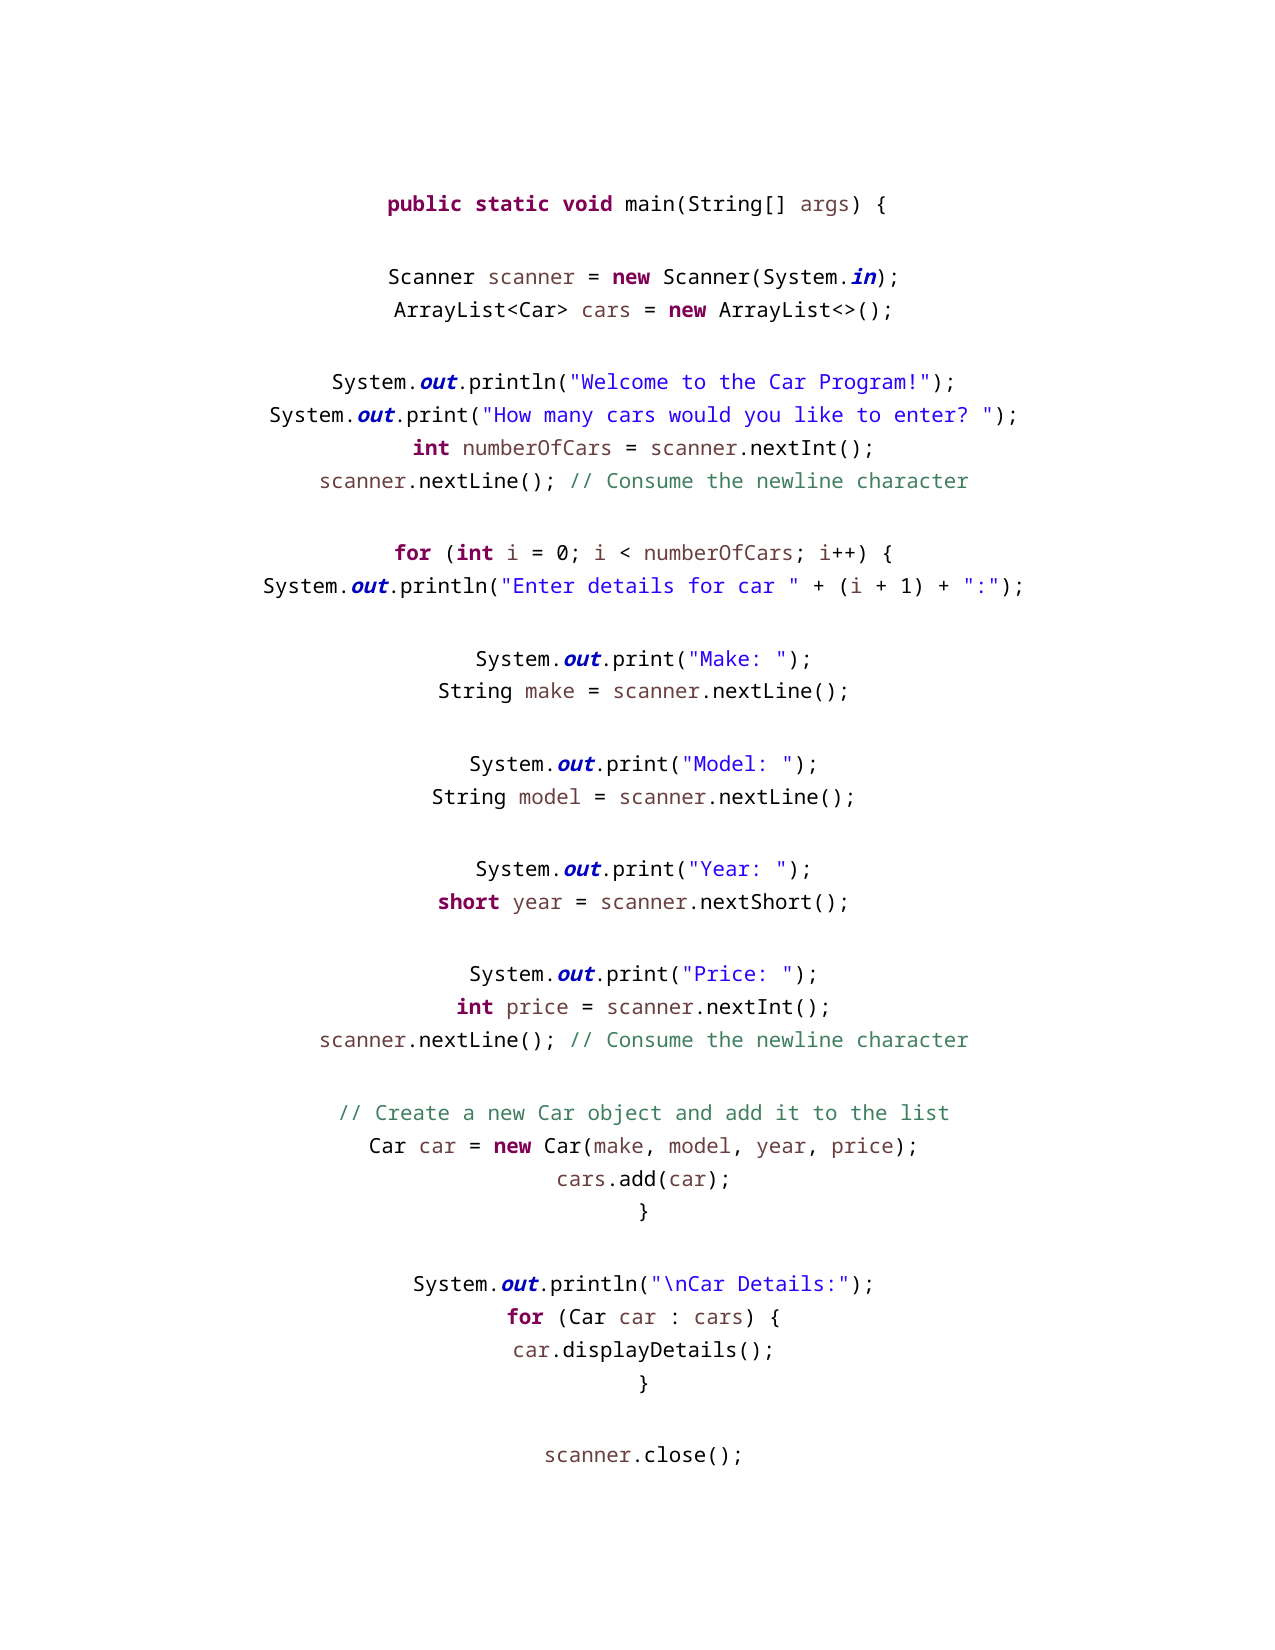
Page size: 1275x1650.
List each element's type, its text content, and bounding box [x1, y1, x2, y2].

text ArrayList<Car> cars = new ArrayList<>(); [150, 295, 1125, 323]
text System.out.println("Enter details for car " + (i + 1) + ":"); [150, 571, 1125, 600]
text int numberOfCars = scanner.nextInt(); [150, 433, 1125, 461]
text System.out.print("Make: "); [150, 644, 1125, 672]
text car.displayDetails(); [150, 1335, 1125, 1363]
text int price = scanner.nextInt(); [150, 992, 1125, 1021]
text System.out.print("Year: "); [150, 854, 1125, 883]
text System.out.println("Welcome to the Car Program!"); [150, 367, 1125, 396]
text // Create a new Car object and add it to the list [150, 1098, 1125, 1126]
text System.out.print("Model: "); [150, 749, 1125, 777]
text System.out.println("\nCar Details:"); [150, 1269, 1125, 1297]
text System.out.print("How many cars would you like to enter? "); [150, 400, 1125, 428]
text String model = scanner.nextLine(); [150, 782, 1125, 810]
text cars.add(car); [150, 1164, 1125, 1192]
text for (Car car : cars) { [150, 1302, 1125, 1330]
text for (int i = 0; i < numberOfCars; i++) { [150, 538, 1125, 567]
text scanner.nextLine(); // Consume the newline character [150, 1025, 1125, 1054]
text System.out.print("Price: "); [150, 959, 1125, 988]
text } [150, 1368, 1125, 1396]
text scanner.nextLine(); // Consume the newline character [150, 466, 1125, 494]
text public static void main(String[] args) { [150, 189, 1125, 218]
text scanner.close(); [150, 1440, 1125, 1468]
text Scanner scanner = new Scanner(System.in); [150, 262, 1125, 290]
text Car car = new Car(make, model, year, price); [150, 1131, 1125, 1159]
text short year = scanner.nextShort(); [150, 887, 1125, 916]
text } [150, 1197, 1125, 1225]
text String make = scanner.nextLine(); [150, 677, 1125, 705]
